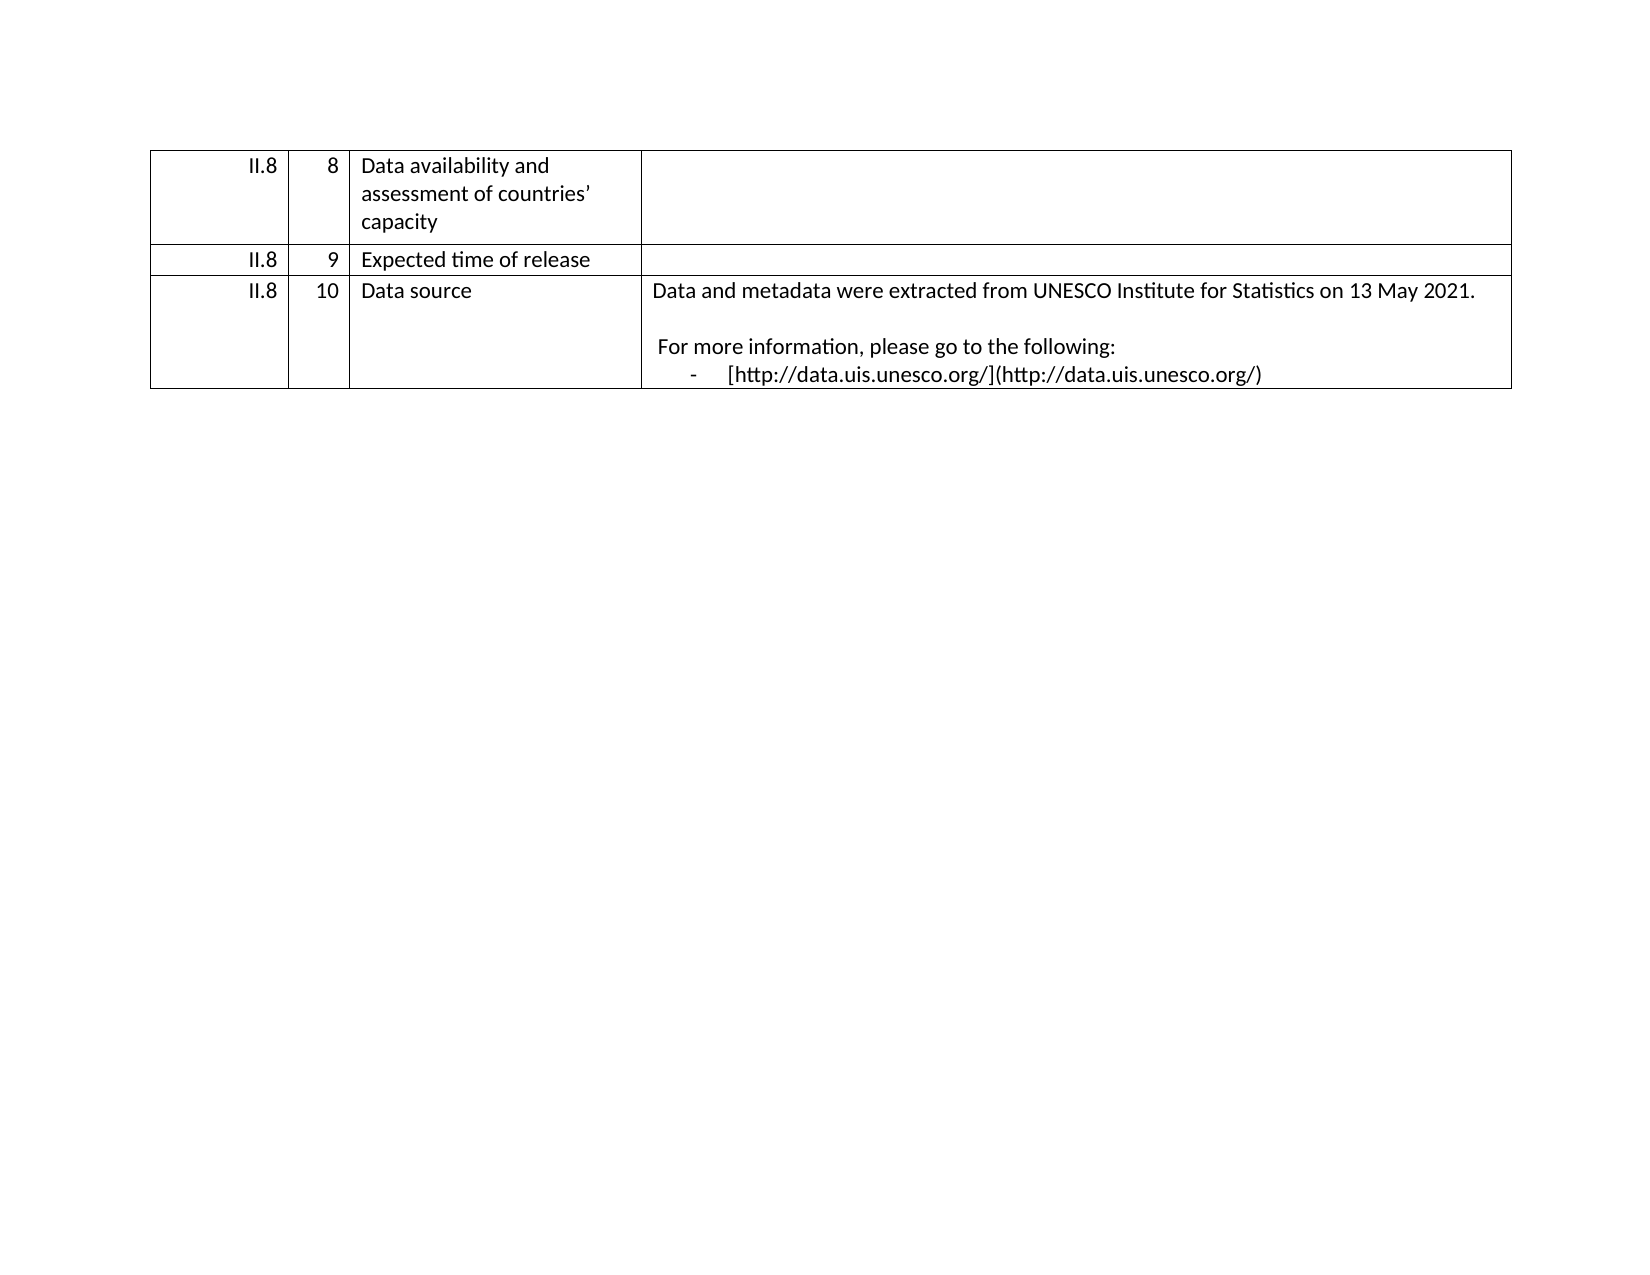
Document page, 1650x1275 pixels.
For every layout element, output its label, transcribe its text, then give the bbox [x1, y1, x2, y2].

table_cell Expected time of release [350, 245, 641, 275]
table_cell [642, 151, 1511, 244]
table_cell II.8 [151, 276, 288, 388]
table_cell II.8 [151, 151, 288, 244]
table_cell Data availability and assessment of countries’ capacity [350, 151, 641, 244]
table_cell Data and metadata were extracted from UNESCO Institute for Statistics on 13 May 2021. For more information, please go to the following: [http://data.uis.unesco.org/](http://data.uis.unesco.org/) [642, 276, 1511, 388]
table_cell 9 [289, 245, 349, 275]
table_cell 8 [289, 151, 349, 244]
table_cell Data source [350, 276, 641, 388]
table_cell II.8 [151, 245, 288, 275]
table_cell [642, 245, 1511, 275]
table_cell 10 [289, 276, 349, 388]
